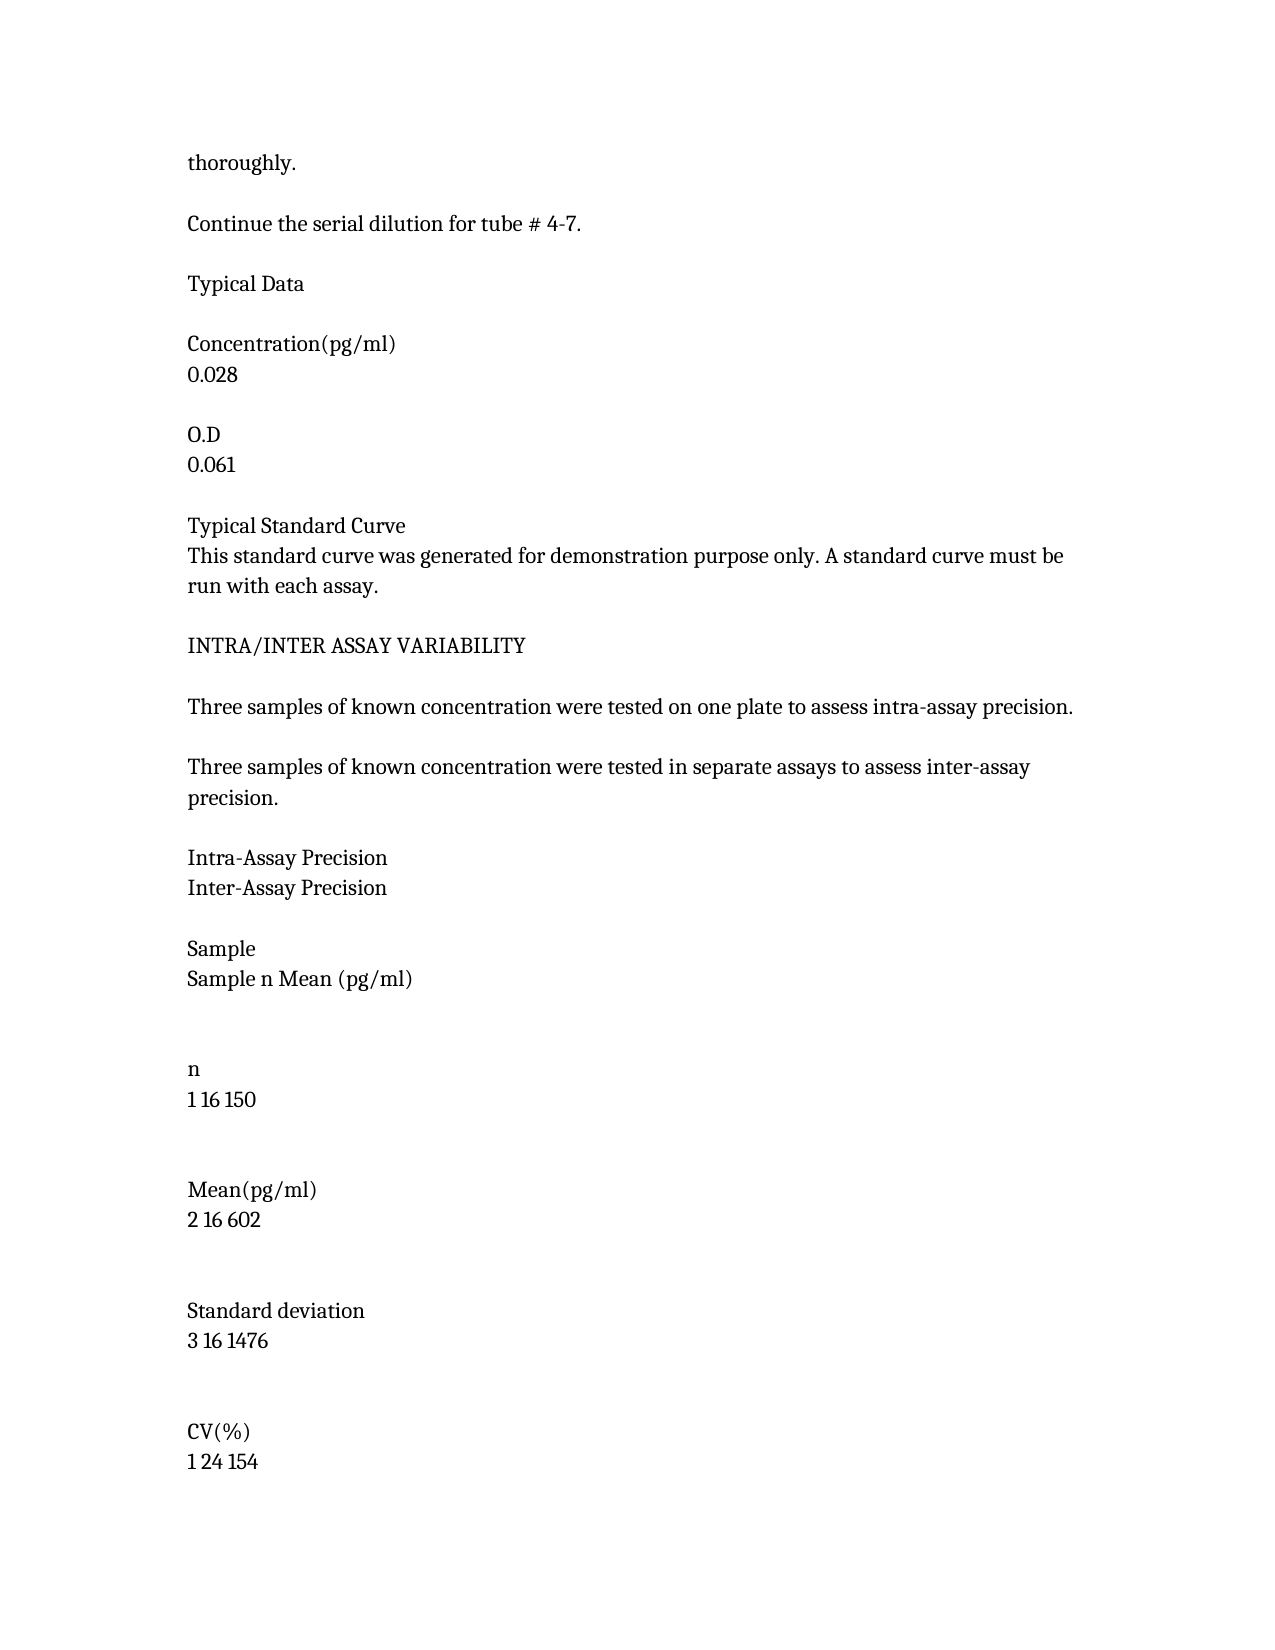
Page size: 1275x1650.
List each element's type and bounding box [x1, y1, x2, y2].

text [187, 150, 1087, 1475]
